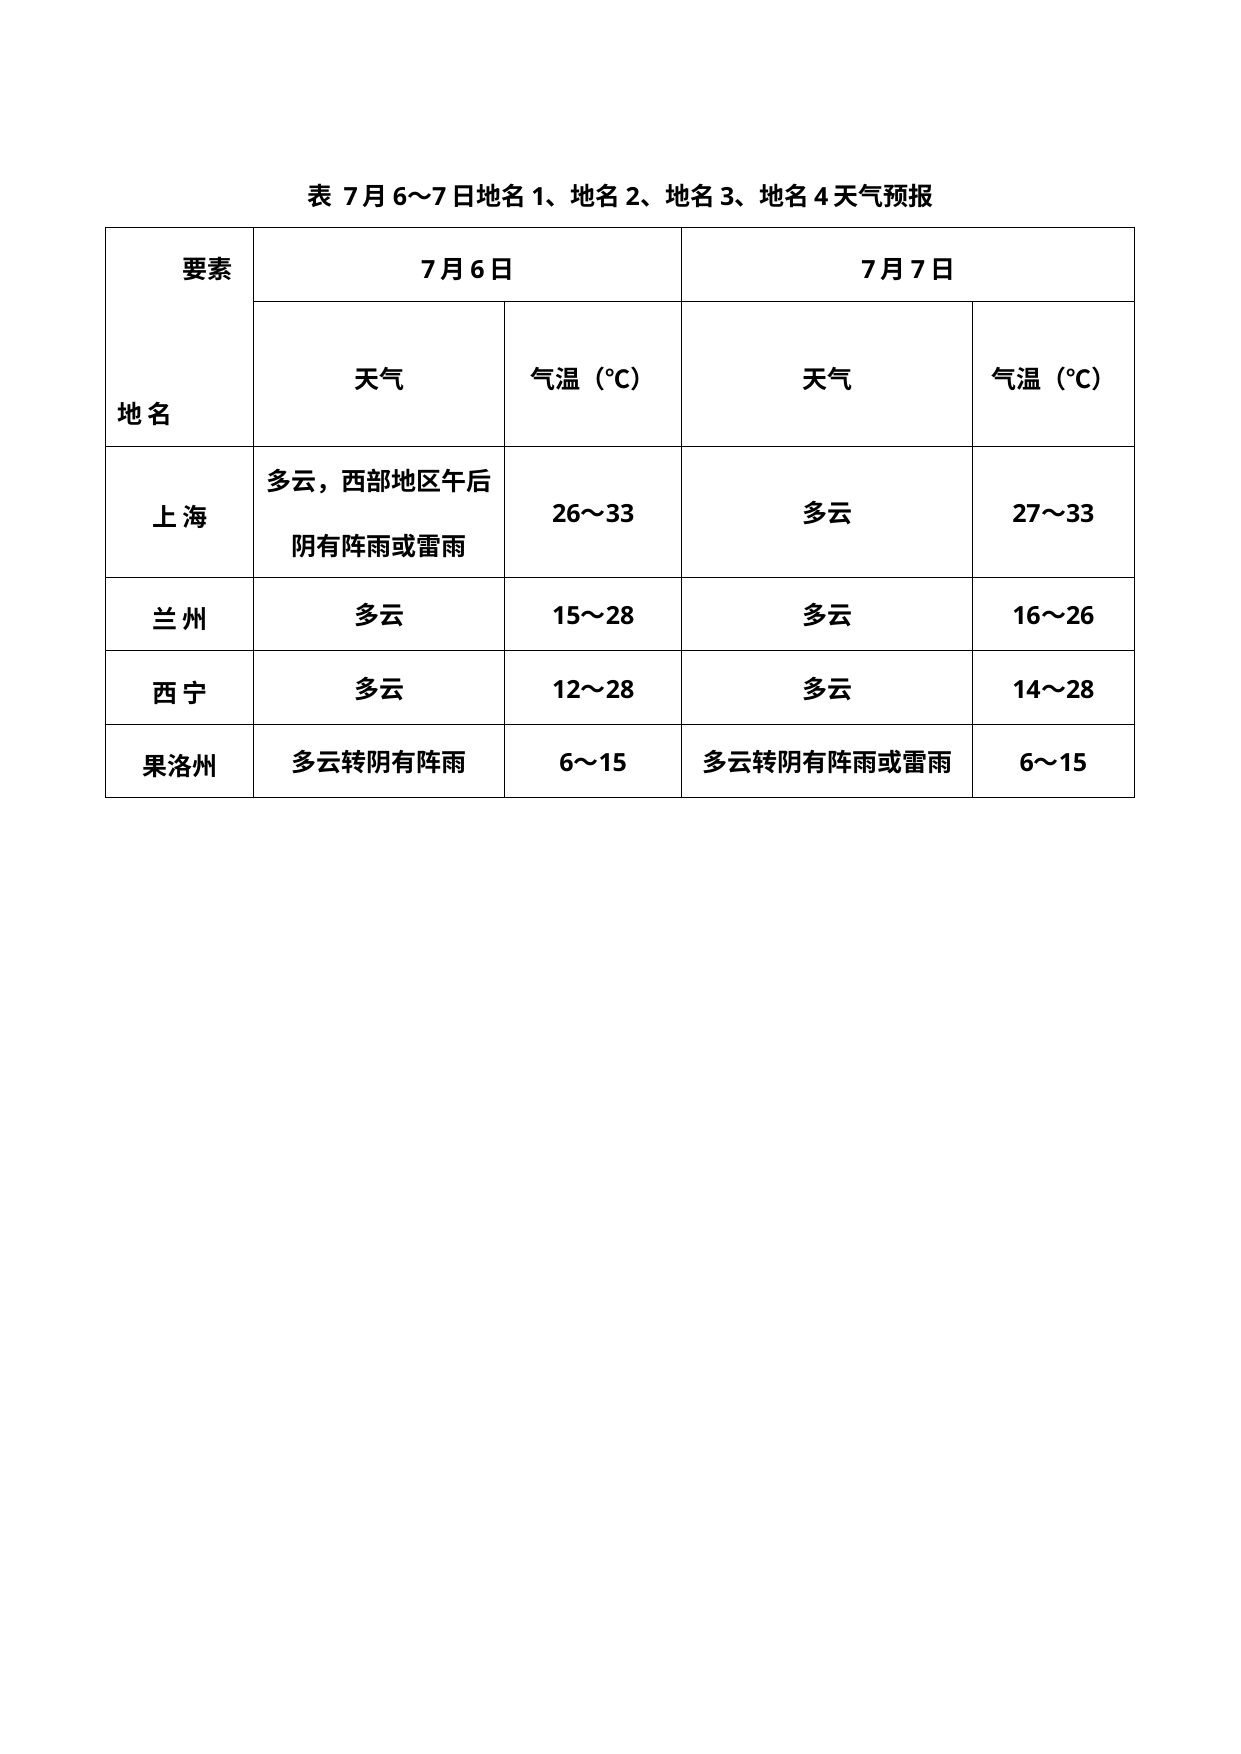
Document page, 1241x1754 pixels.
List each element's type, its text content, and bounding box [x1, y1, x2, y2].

table_cell 果洛州 [106, 725, 253, 797]
table_cell 多云转阴有阵雨或雷雨 [682, 725, 972, 797]
table_cell 兰 州 [106, 578, 253, 650]
table_cell 多云 [682, 578, 972, 650]
table_header 7月7日 [682, 228, 1134, 301]
table_cell 气温（℃） [505, 302, 681, 446]
table_cell 多云 [254, 578, 504, 650]
table_cell 6～15 [973, 725, 1134, 797]
table_cell 27～33 [973, 447, 1134, 577]
table_header 7月6日 [254, 228, 681, 301]
table_cell 15～28 [505, 578, 681, 650]
table_cell 12～28 [505, 651, 681, 724]
table_cell 气温（℃） [973, 302, 1134, 446]
table_cell 多云，西部地区午后阴有阵雨或雷雨 [254, 447, 504, 577]
table_cell 天气 [682, 302, 972, 446]
table_header 要素 地 名 [106, 228, 253, 446]
table_cell 多云 [682, 651, 972, 724]
text 表 7月6～7日地名1、地名2、地名3、地名4天气预报 [187, 162, 1053, 227]
table_cell 14～28 [973, 651, 1134, 724]
table_cell 天气 [254, 302, 504, 446]
table_cell 16～26 [973, 578, 1134, 650]
table_cell 多云 [682, 447, 972, 577]
table_cell 6～15 [505, 725, 681, 797]
table_cell 多云转阴有阵雨 [254, 725, 504, 797]
table_cell 26～33 [505, 447, 681, 577]
table_cell 西 宁 [106, 651, 253, 724]
table_cell 多云 [254, 651, 504, 724]
table_cell 上 海 [106, 447, 253, 577]
